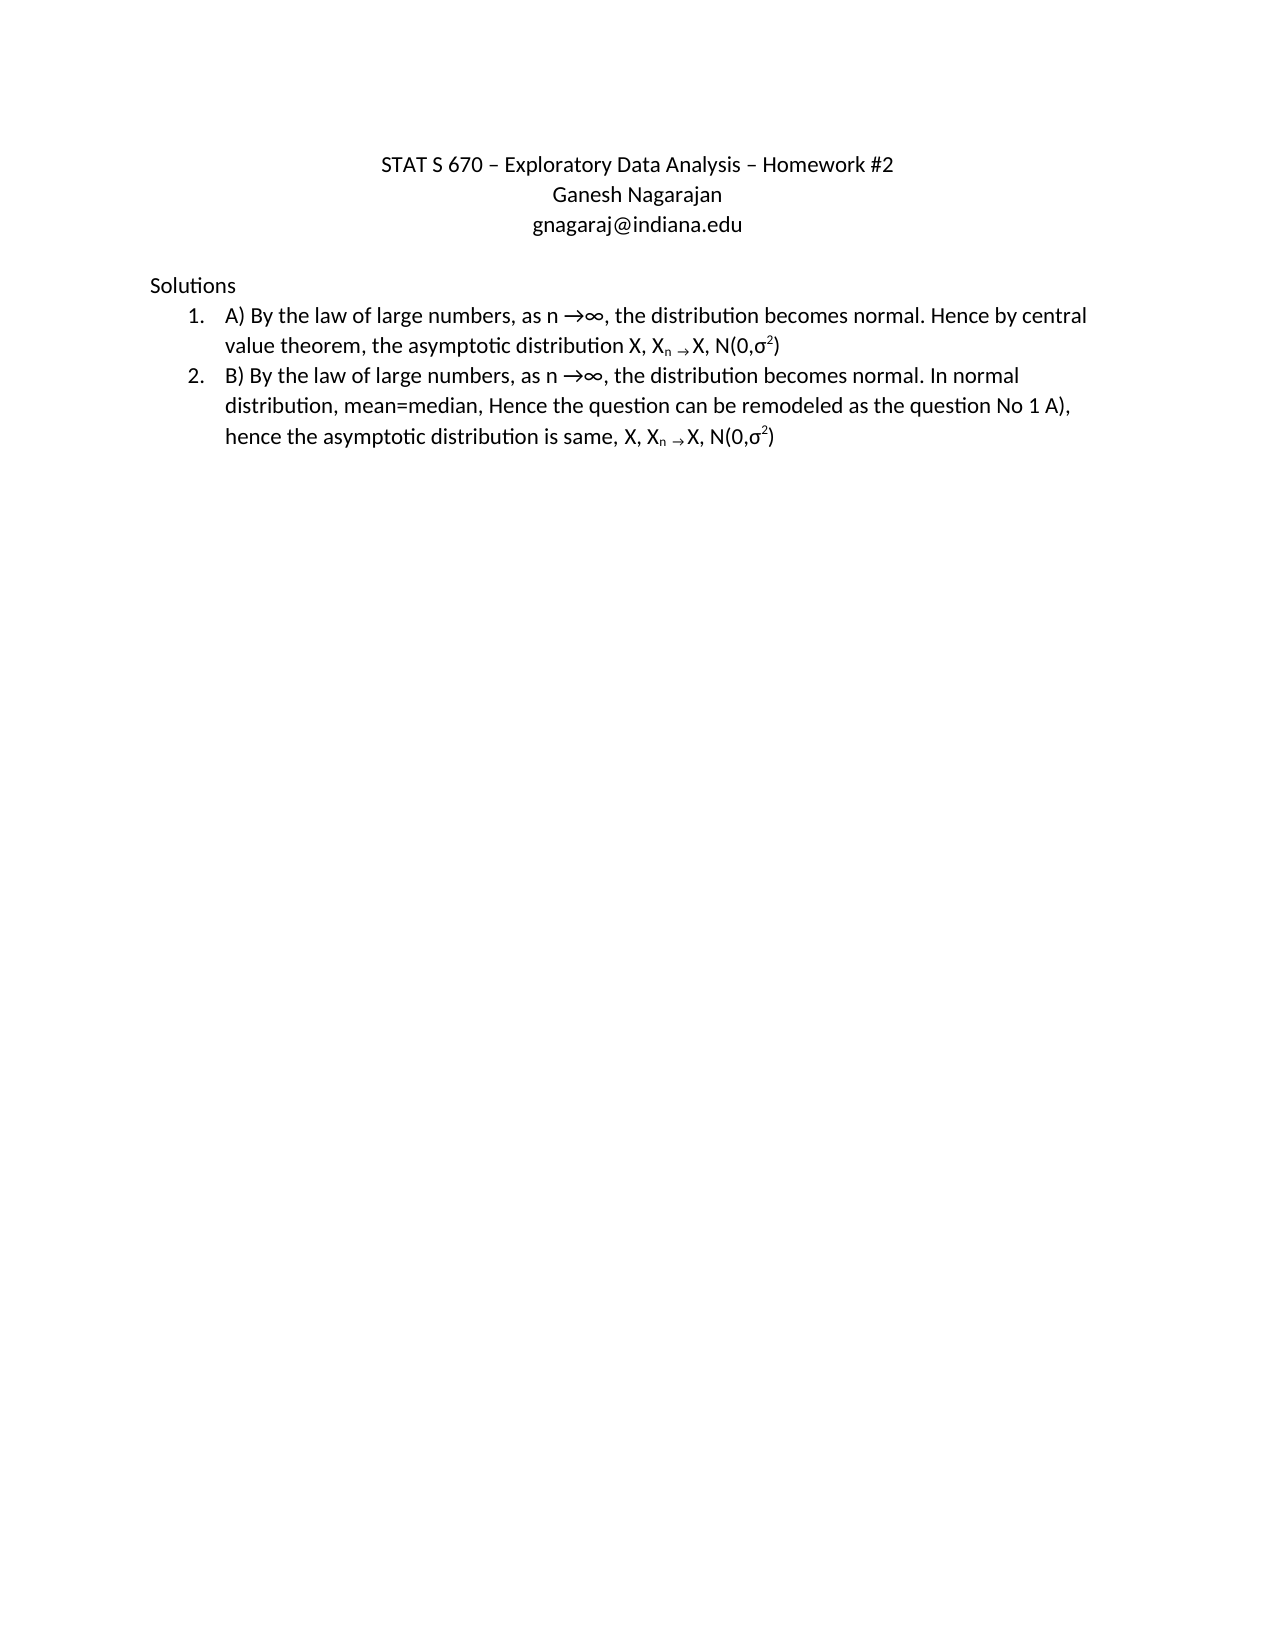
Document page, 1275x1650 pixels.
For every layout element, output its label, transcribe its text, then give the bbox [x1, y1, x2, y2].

text STAT S 670 – Exploratory Data Analysis – Homework #2 [150, 150, 1125, 178]
text Ganesh Nagarajan [150, 180, 1125, 208]
list A) By the law of large numbers, as n →∞, the distribution becomes normal. Hence by central value theorem, the asymptotic distribution X, Xn → X, N(0,σ2) [187, 301, 1125, 359]
text Solutions [150, 271, 1125, 299]
list B) By the law of large numbers, as n →∞, the distribution becomes normal. In normal distribution, mean=median, Hence the question can be remodeled as the question No 1 A), hence the asymptotic distribution is same, X, Xn → X, N(0,σ2) [187, 361, 1125, 450]
text gnagaraj@indiana.edu [150, 210, 1125, 238]
